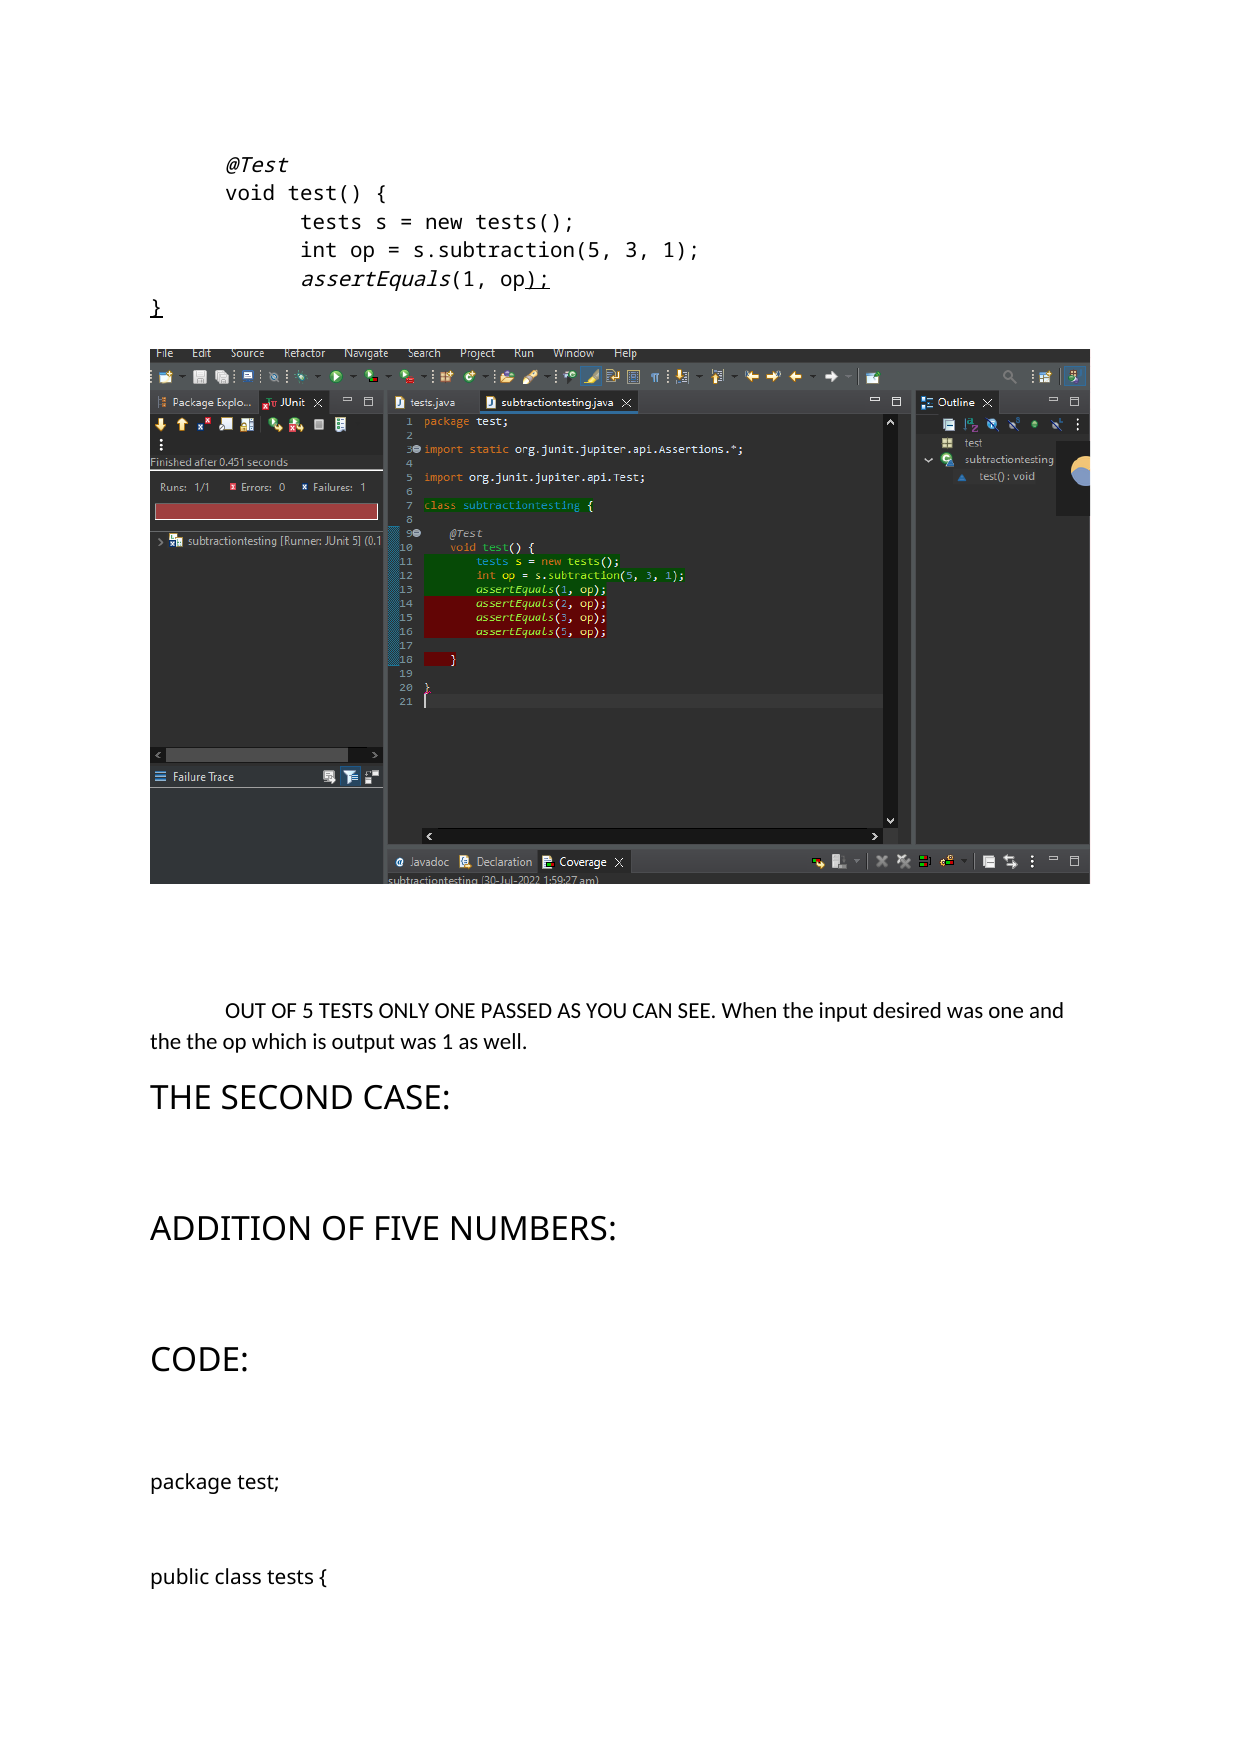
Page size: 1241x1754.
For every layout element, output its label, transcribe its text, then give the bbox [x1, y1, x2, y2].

text void test() { [150, 178, 1090, 207]
picture [150, 349, 1091, 884]
text assertEquals(1, op); [150, 264, 1090, 292]
text tests s = new tests(); [150, 207, 1090, 235]
text @Test [150, 150, 1090, 178]
text package test; [150, 1467, 1090, 1496]
text } [150, 292, 1090, 321]
text public class tests { [150, 1562, 1090, 1590]
text CODE: [150, 1336, 1090, 1382]
text int op = s.subtraction(5, 3, 1); [150, 235, 1090, 264]
text OUT OF 5 TESTS ONLY ONE PASSED AS YOU CAN SEE. When the input desired was one and the the op which is output was 1 as well. [150, 997, 1090, 1055]
text THE SECOND CASE: [150, 1074, 1090, 1119]
text ADDITION OF FIVE NUMBERS: [150, 1205, 1090, 1250]
